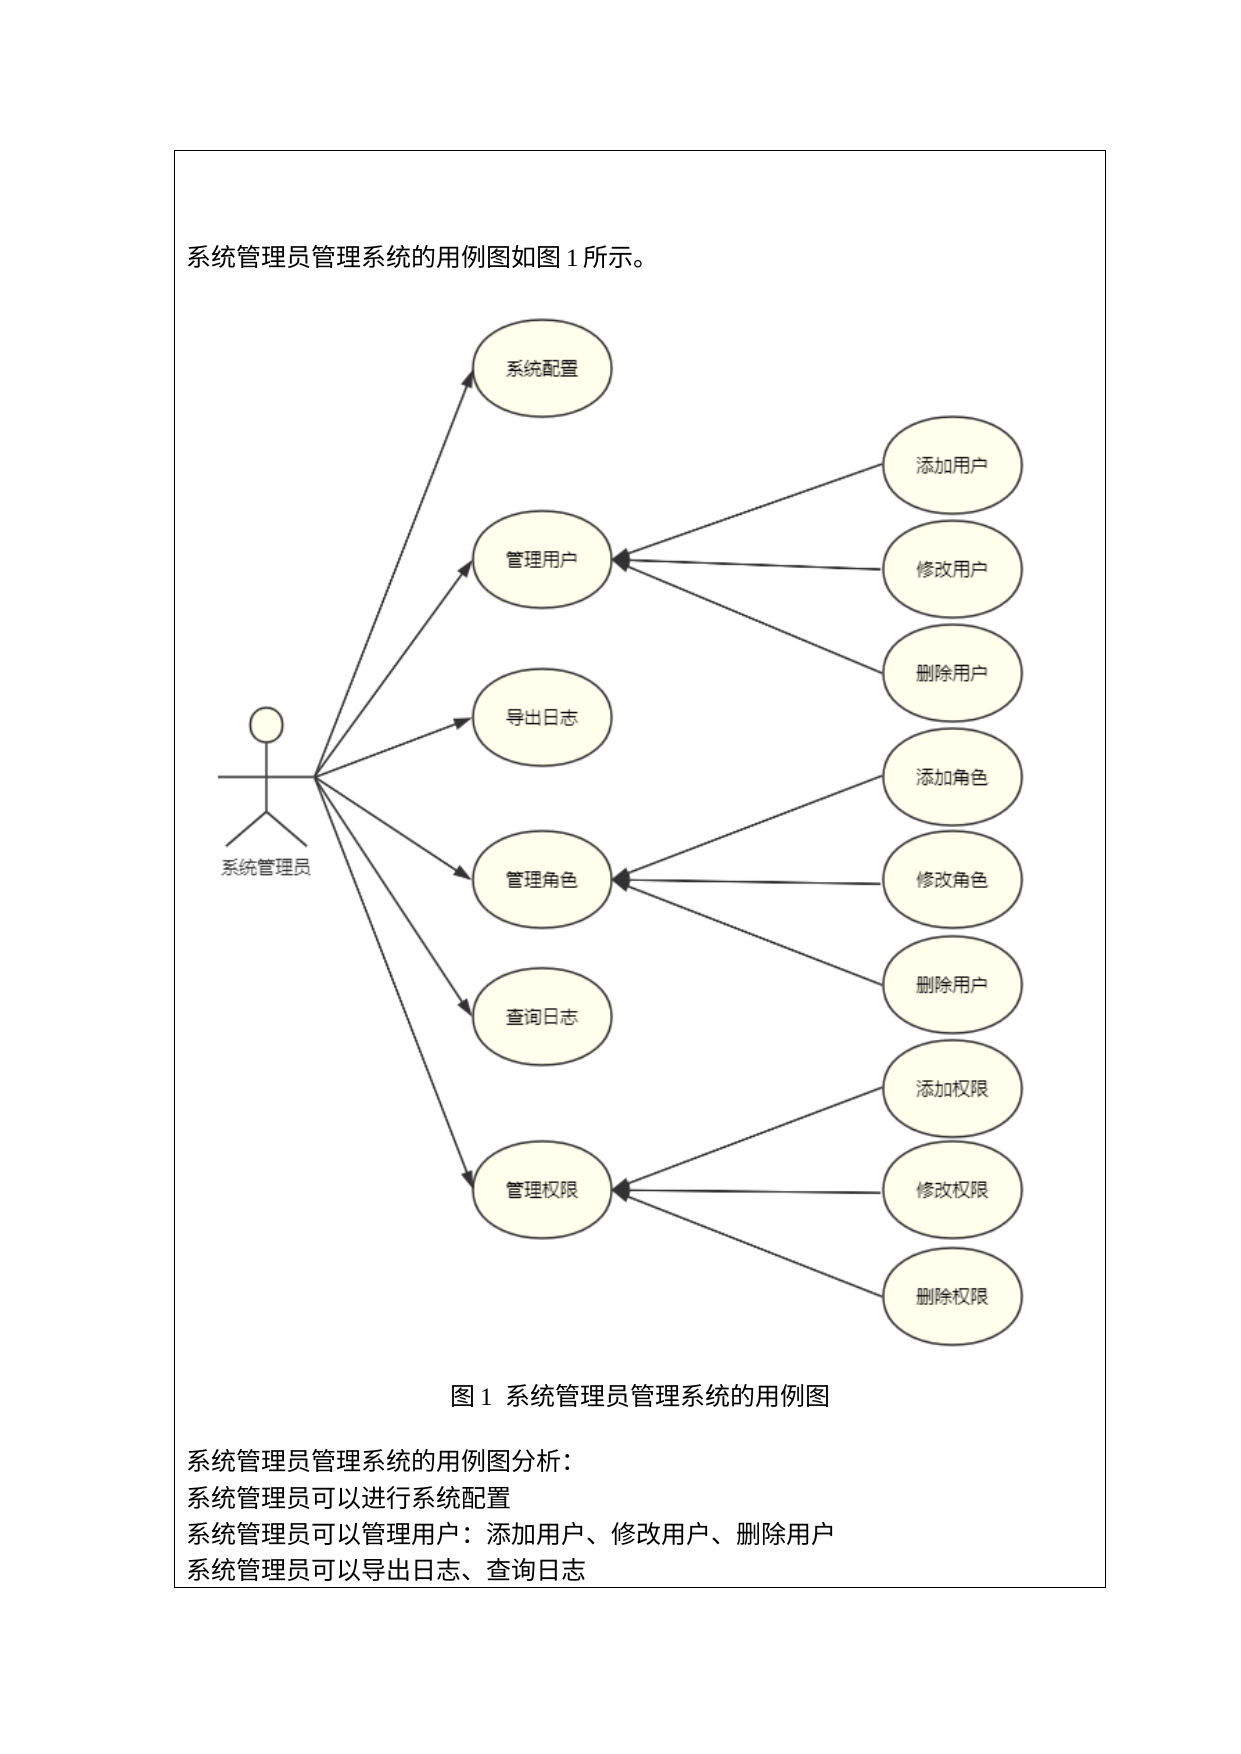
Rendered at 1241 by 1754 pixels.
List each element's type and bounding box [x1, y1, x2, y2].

table_cell [175, 151, 1105, 1587]
picture [190, 302, 1090, 1377]
